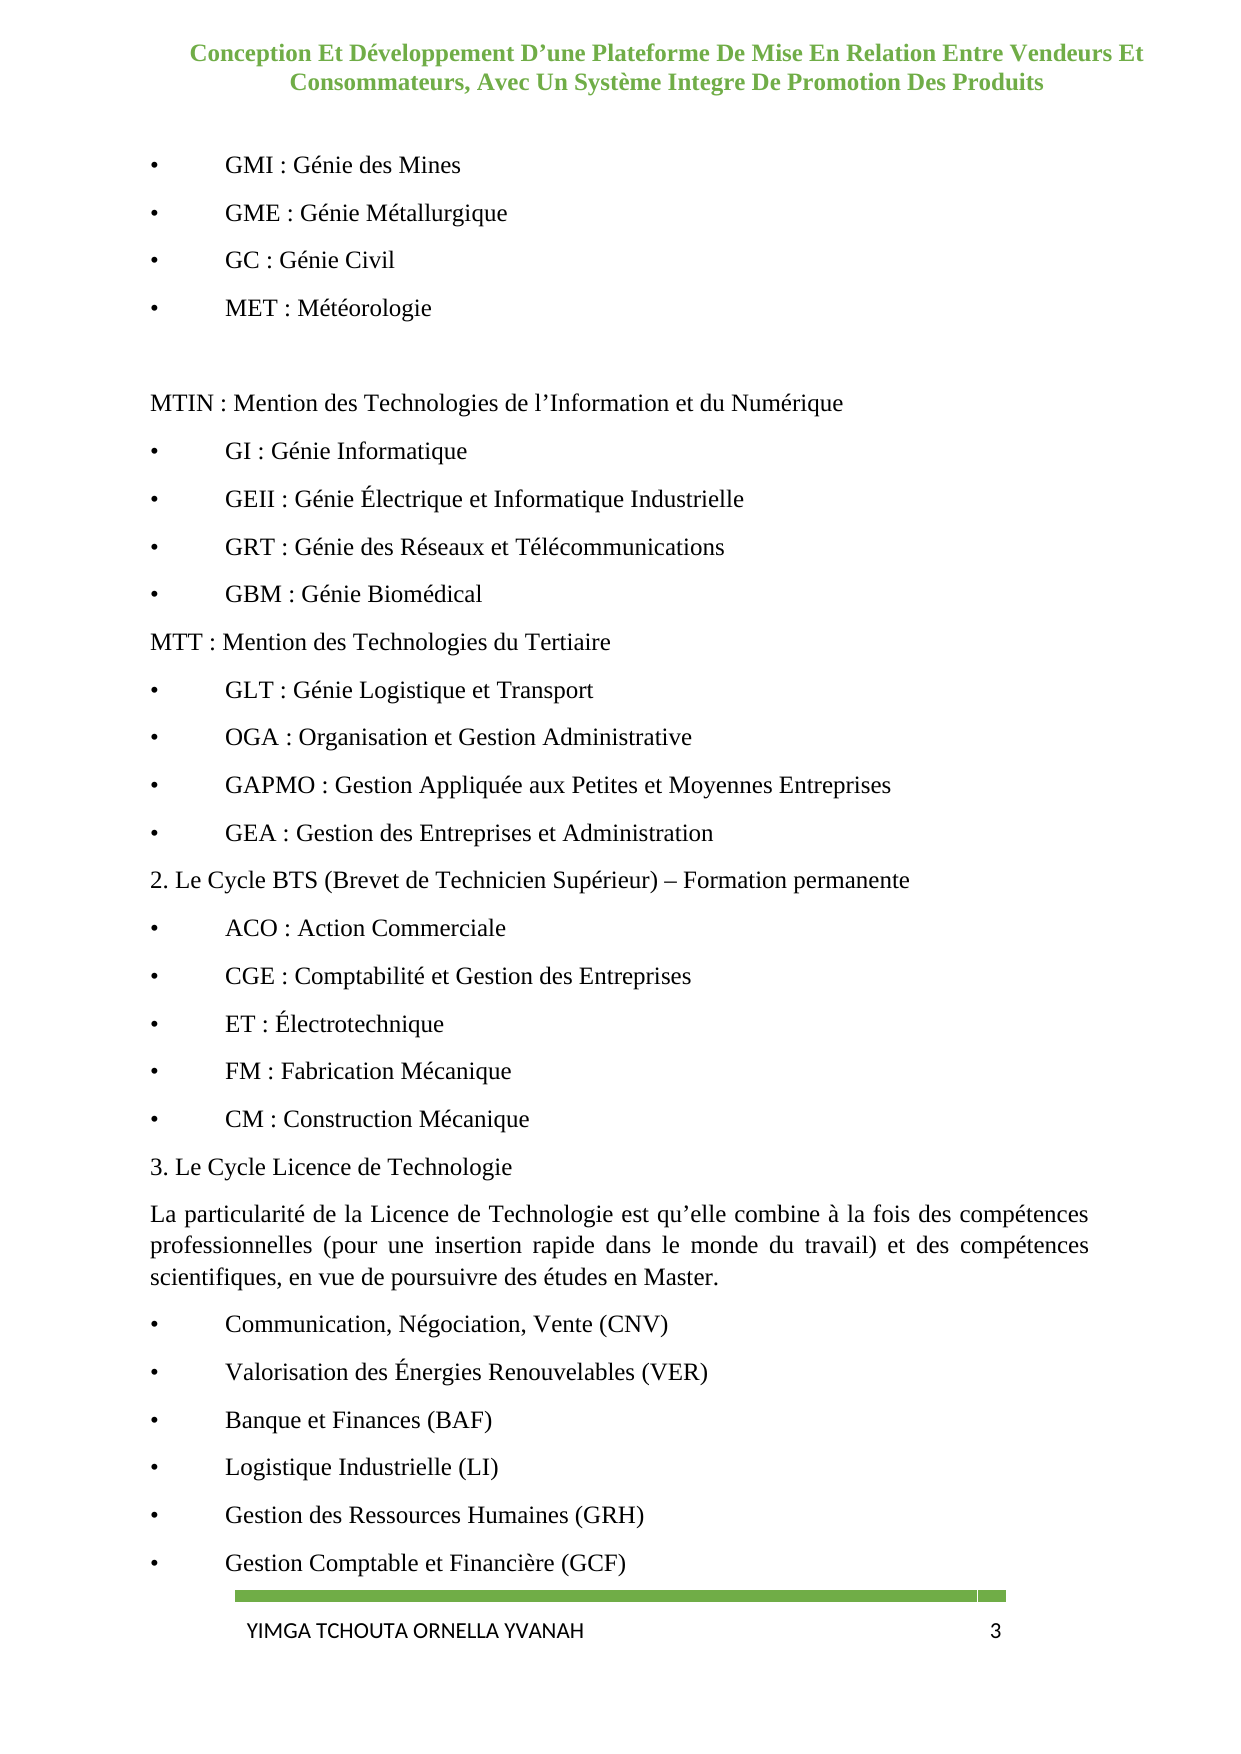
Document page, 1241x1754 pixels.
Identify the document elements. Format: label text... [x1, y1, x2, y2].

text • Communication, Négociation, Vente (CNV) [150, 1309, 1090, 1338]
text • GRT : Génie des Réseaux et Télécommunications [150, 532, 1090, 560]
text • GMI : Génie des Mines [150, 150, 1090, 179]
text • GI : Génie Informatique [150, 436, 1090, 465]
text • GME : Génie Métallurgique [150, 198, 1090, 226]
text • Logistique Industrielle (LI) [150, 1452, 1090, 1481]
text La particularité de la Licence de Technologie est qu’elle combine à la fois des compétences professionnelles (pour une insertion rapide dans le monde du travail) et des compétences scientifiques, en vue de poursuivre des études en Master. [150, 1199, 1090, 1290]
text • Valorisation des Énergies Renouvelables (VER) [150, 1357, 1090, 1386]
text • OGA : Organisation et Gestion Administrative [150, 722, 1090, 751]
text • ACO : Action Commerciale [150, 913, 1090, 942]
text 2. Le Cycle BTS (Brevet de Technicien Supérieur) – Formation permanente [150, 866, 1090, 894]
text • GLT : Génie Logistique et Transport [150, 675, 1090, 703]
text • Gestion Comptable et Financière (GCF) [150, 1548, 1090, 1577]
text • GAPMO : Gestion Appliquée aux Petites et Moyennes Entreprises [150, 770, 1090, 799]
text • CGE : Comptabilité et Gestion des Entreprises [150, 961, 1090, 990]
text MTIN : Mention des Technologies de l’Information et du Numérique [150, 388, 1090, 417]
text • ET : Électrotechnique [150, 1009, 1090, 1037]
text • FM : Fabrication Mécanique [150, 1056, 1090, 1085]
text • GC : Génie Civil [150, 245, 1090, 274]
text • Banque et Finances (BAF) [150, 1405, 1090, 1433]
text MTT : Mention des Technologies du Tertiaire [150, 627, 1090, 656]
text • GBM : Génie Biomédical [150, 579, 1090, 608]
text • GEII : Génie Électrique et Informatique Industrielle [150, 484, 1090, 513]
text 3. Le Cycle Licence de Technologie [150, 1152, 1090, 1181]
text • CM : Construction Mécanique [150, 1104, 1090, 1133]
text • MET : Météorologie [150, 293, 1090, 322]
text • Gestion des Ressources Humaines (GRH) [150, 1500, 1090, 1529]
text • GEA : Gestion des Entreprises et Administration [150, 818, 1090, 847]
